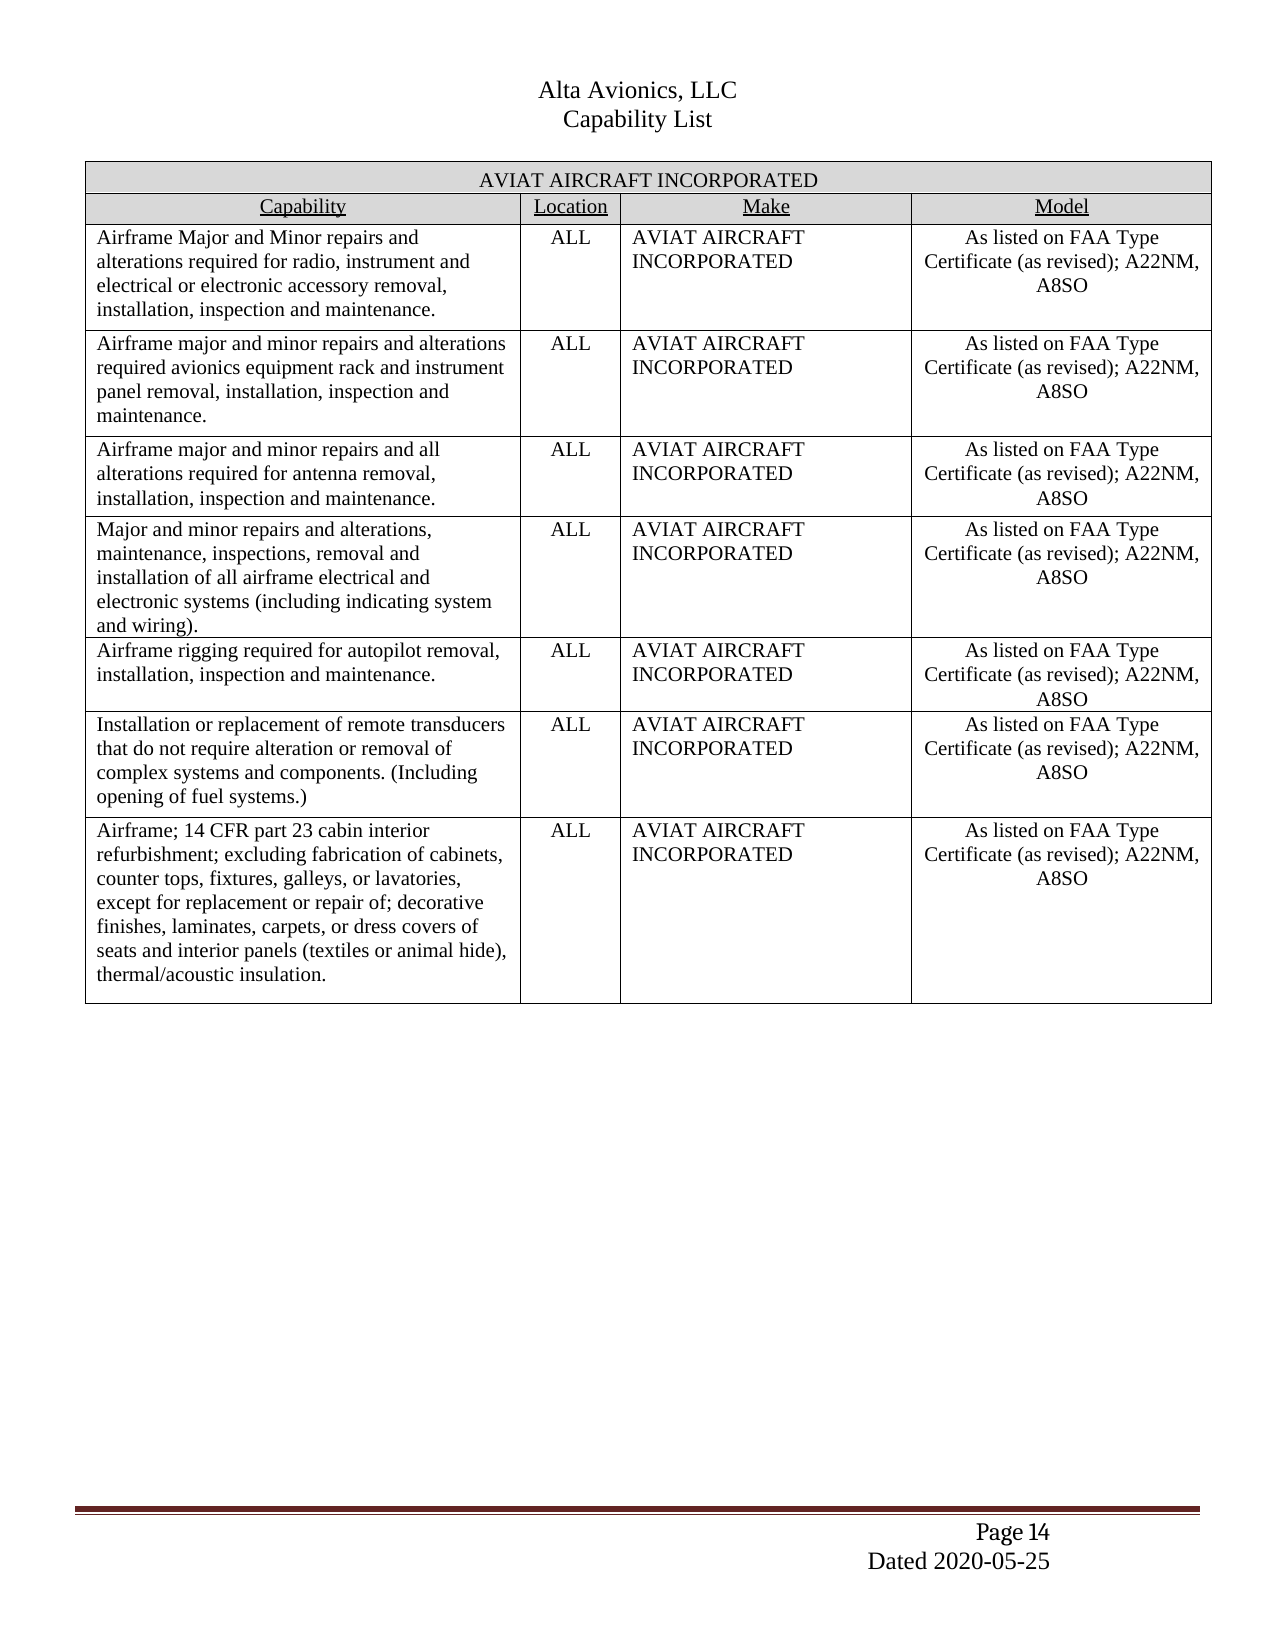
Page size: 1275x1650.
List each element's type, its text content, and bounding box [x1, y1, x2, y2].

table_cell AVIAT AIRCRAFT INCORPORATED [621, 331, 911, 436]
table_cell Location [521, 194, 620, 224]
table_cell Capability [86, 194, 520, 224]
table_cell As listed on FAA Type Certificate (as revised); A22NM, A8SO [912, 638, 1211, 711]
table_cell ALL [521, 437, 620, 516]
table_cell Airframe Major and Minor repairs and alterations required for radio, instrument and electrical or electronic accessory removal, installation, inspection and maintenance. [86, 225, 520, 330]
table_cell As listed on FAA Type Certificate (as revised); A22NM, A8SO [912, 818, 1211, 1003]
table_cell Airframe major and minor repairs and alterations required avionics equipment rack and instrument panel removal, installation, inspection and maintenance. [86, 331, 520, 436]
table_cell Model [912, 194, 1211, 224]
table_cell As listed on FAA Type Certificate (as revised); A22NM, A8SO [912, 437, 1211, 516]
table_cell AVIAT AIRCRAFT INCORPORATED [621, 818, 911, 1003]
table_cell Airframe major and minor repairs and all alterations required for antenna removal, installation, inspection and maintenance. [86, 437, 520, 516]
table_cell As listed on FAA Type Certificate (as revised); A22NM, A8SO [912, 517, 1211, 637]
table_cell ALL [521, 712, 620, 817]
table_cell Airframe; 14 CFR part 23 cabin interior refurbishment; excluding fabrication of cabinets, counter tops, fixtures, galleys, or lavatories, except for replacement or repair of; decorative finishes, laminates, carpets, or dress covers of seats and interior panels (textiles or animal hide), thermal/acoustic insulation. [86, 818, 520, 1003]
table_cell AVIAT AIRCRAFT INCORPORATED [621, 517, 911, 637]
table_cell AVIAT AIRCRAFT INCORPORATED [621, 437, 911, 516]
table_cell ALL [521, 331, 620, 436]
table_cell As listed on FAA Type Certificate (as revised); A22NM, A8SO [912, 712, 1211, 817]
table_cell As listed on FAA Type Certificate (as revised); A22NM, A8SO [912, 331, 1211, 436]
table_cell Make [621, 194, 911, 224]
table_cell Airframe rigging required for autopilot removal, installation, inspection and maintenance. [86, 638, 520, 711]
table_cell Major and minor repairs and alterations, maintenance, inspections, removal and installation of all airframe electrical and electronic systems (including indicating system and wiring). [86, 517, 520, 637]
table_cell As listed on FAA Type Certificate (as revised); A22NM, A8SO [912, 225, 1211, 330]
table_cell ALL [521, 638, 620, 711]
table_cell AVIAT AIRCRAFT INCORPORATED [621, 225, 911, 330]
table_cell ALL [521, 517, 620, 637]
table_cell AVIAT AIRCRAFT INCORPORATED [621, 638, 911, 711]
table_cell ALL [521, 818, 620, 1003]
table_cell AVIAT AIRCRAFT INCORPORATED [621, 712, 911, 817]
table_header AVIAT AIRCRAFT INCORPORATED [86, 162, 1211, 192]
table_cell Installation or replacement of remote transducers that do not require alteration or removal of complex systems and components. (Including opening of fuel systems.) [86, 712, 520, 817]
table_cell ALL [521, 225, 620, 330]
